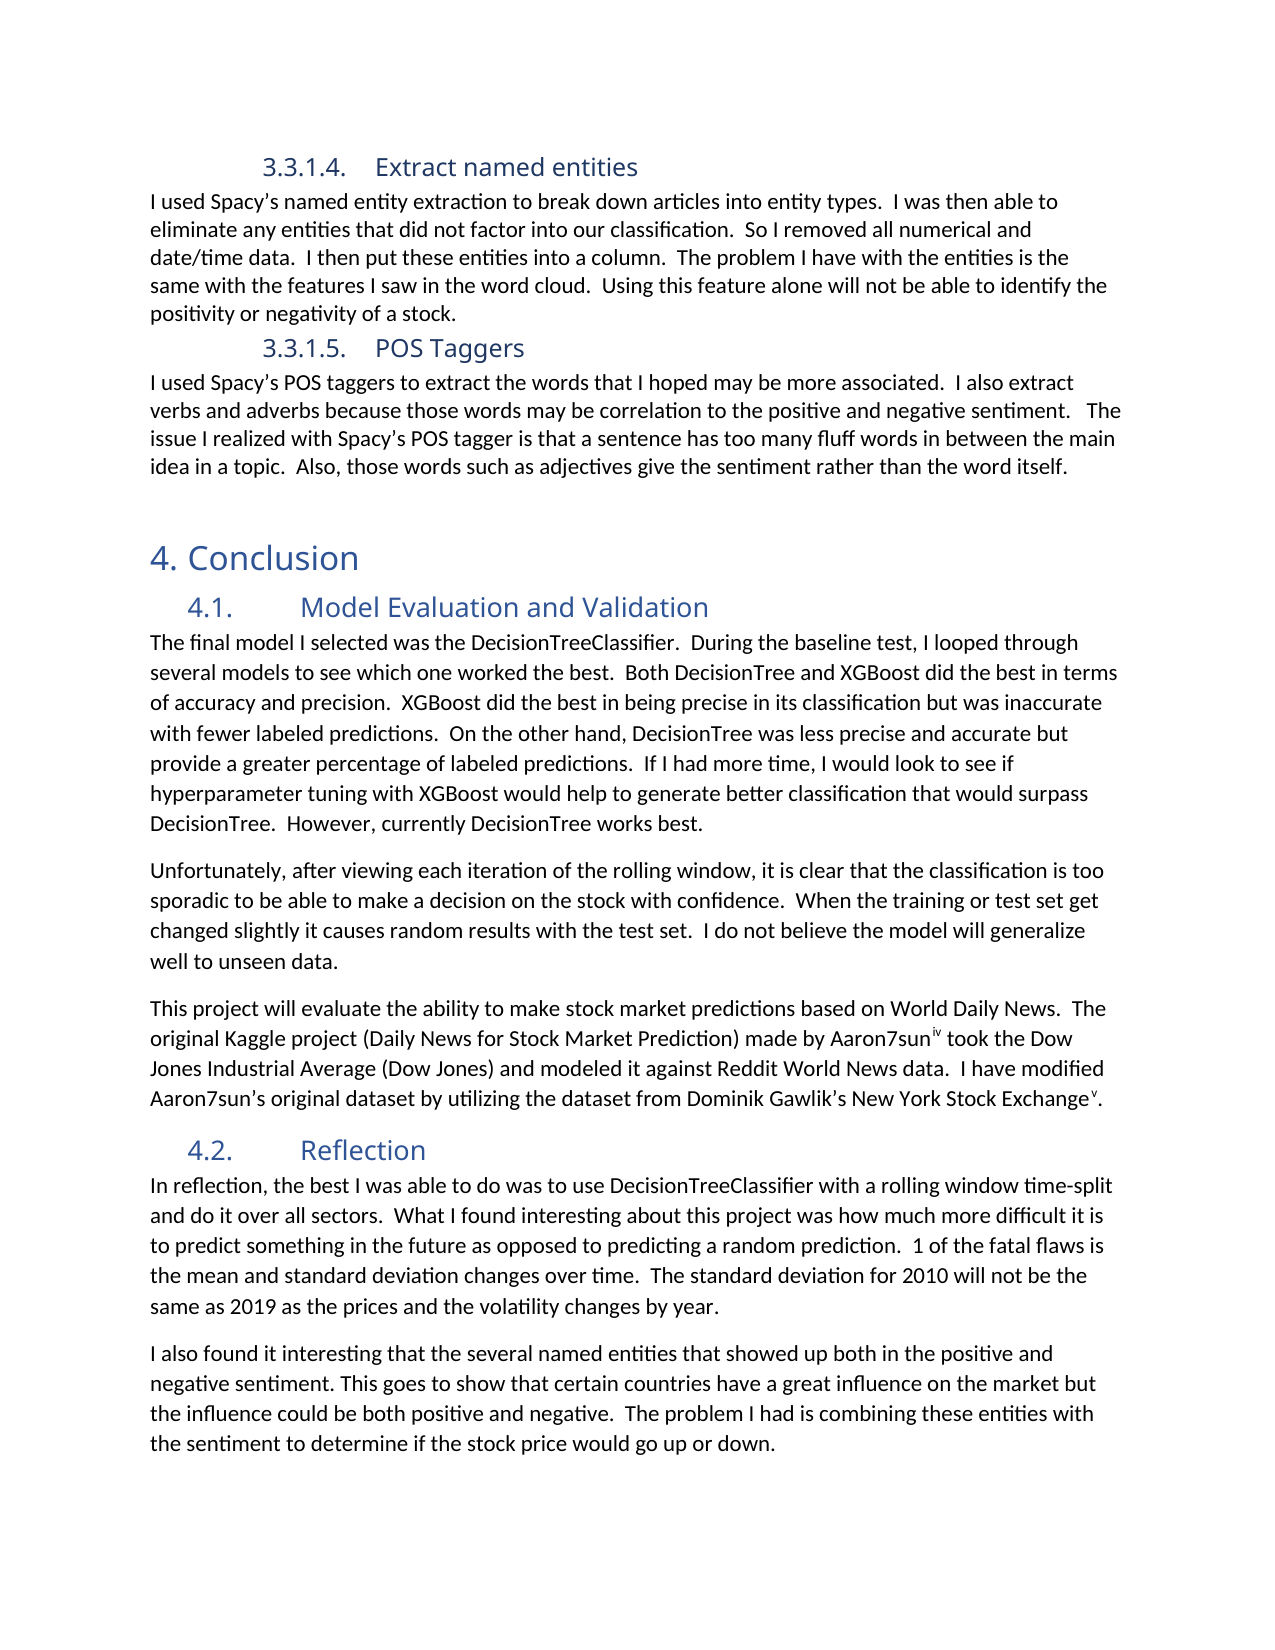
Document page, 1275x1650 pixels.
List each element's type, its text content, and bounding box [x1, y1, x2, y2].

text In reflection, the best I was able to do was to use DecisionTreeClassifier with a rolling window time-split and do it over all sectors. What I found interesting about this project was how much more difficult it is to predict something in the future as opposed to predicting a random prediction. 1 of the fatal flaws is the mean and standard deviation changes over time. The standard deviation for 2010 will not be the same as 2019 as the prices and the volatility changes by year. [150, 1171, 1125, 1320]
subtitle Reflection [187, 1131, 1125, 1168]
text Unfortunately, after viewing each iteration of the rolling window, it is clear that the classification is too sporadic to be able to make a decision on the stock with confidence. When the training or test set get changed slightly it causes random results with the test set. I do not believe the model will generalize well to unseen data. [150, 856, 1125, 975]
text I used Spacy’s POS taggers to extract the words that I hoped may be more associated. I also extract verbs and adverbs because those words may be correlation to the positive and negative sentiment. The issue I realized with Spacy’s POS tagger is that a sentence has too many fluff words in between the main idea in a topic. Also, those words such as adjectives give the sentiment rather than the word itself. [150, 368, 1125, 480]
subtitle POS Taggers [262, 331, 1125, 365]
subtitle Model Evaluation and Validation [187, 588, 1125, 625]
text I also found it interesting that the several named entities that showed up both in the positive and negative sentiment. This goes to show that certain countries have a great influence on the market but the influence could be both positive and negative. The problem I had is combining these entities with the sentiment to determine if the stock price would go up or down. [150, 1339, 1125, 1457]
subtitle Extract named entities [262, 150, 1125, 184]
text I used Spacy’s named entity extraction to break down articles into entity types. I was then able to eliminate any entities that did not factor into our classification. So I removed all numerical and date/time data. I then put these entities into a column. The problem I have with the entities is the same with the features I saw in the word cloud. Using this feature alone will not be able to identify the positivity or negativity of a stock. [150, 187, 1125, 327]
subtitle Conclusion [150, 535, 1125, 581]
text The final model I selected was the DecisionTreeClassifier. During the baseline test, I looped through several models to see which one worked the best. Both DecisionTree and XGBoost did the best in terms of accuracy and precision. XGBoost did the best in being precise in its classification but was inaccurate with fewer labeled predictions. On the other hand, DecisionTree was less precise and accurate but provide a greater percentage of labeled predictions. If I had more time, I would look to see if hyperparameter tuning with XGBoost would help to generate better classification that would surpass DecisionTree. However, currently DecisionTree works best. [150, 628, 1125, 837]
text This project will evaluate the ability to make stock market predictions based on World Daily News. The original Kaggle project (Daily News for Stock Market Prediction) made by Aaron7sun took the Dow Jones Industrial Average (Dow Jones) and modeled it against Reddit World News data. I have modified Aaron7sun’s original dataset by utilizing the dataset from Dominik Gawlik’s New York Stock Exchange. [150, 994, 1125, 1112]
